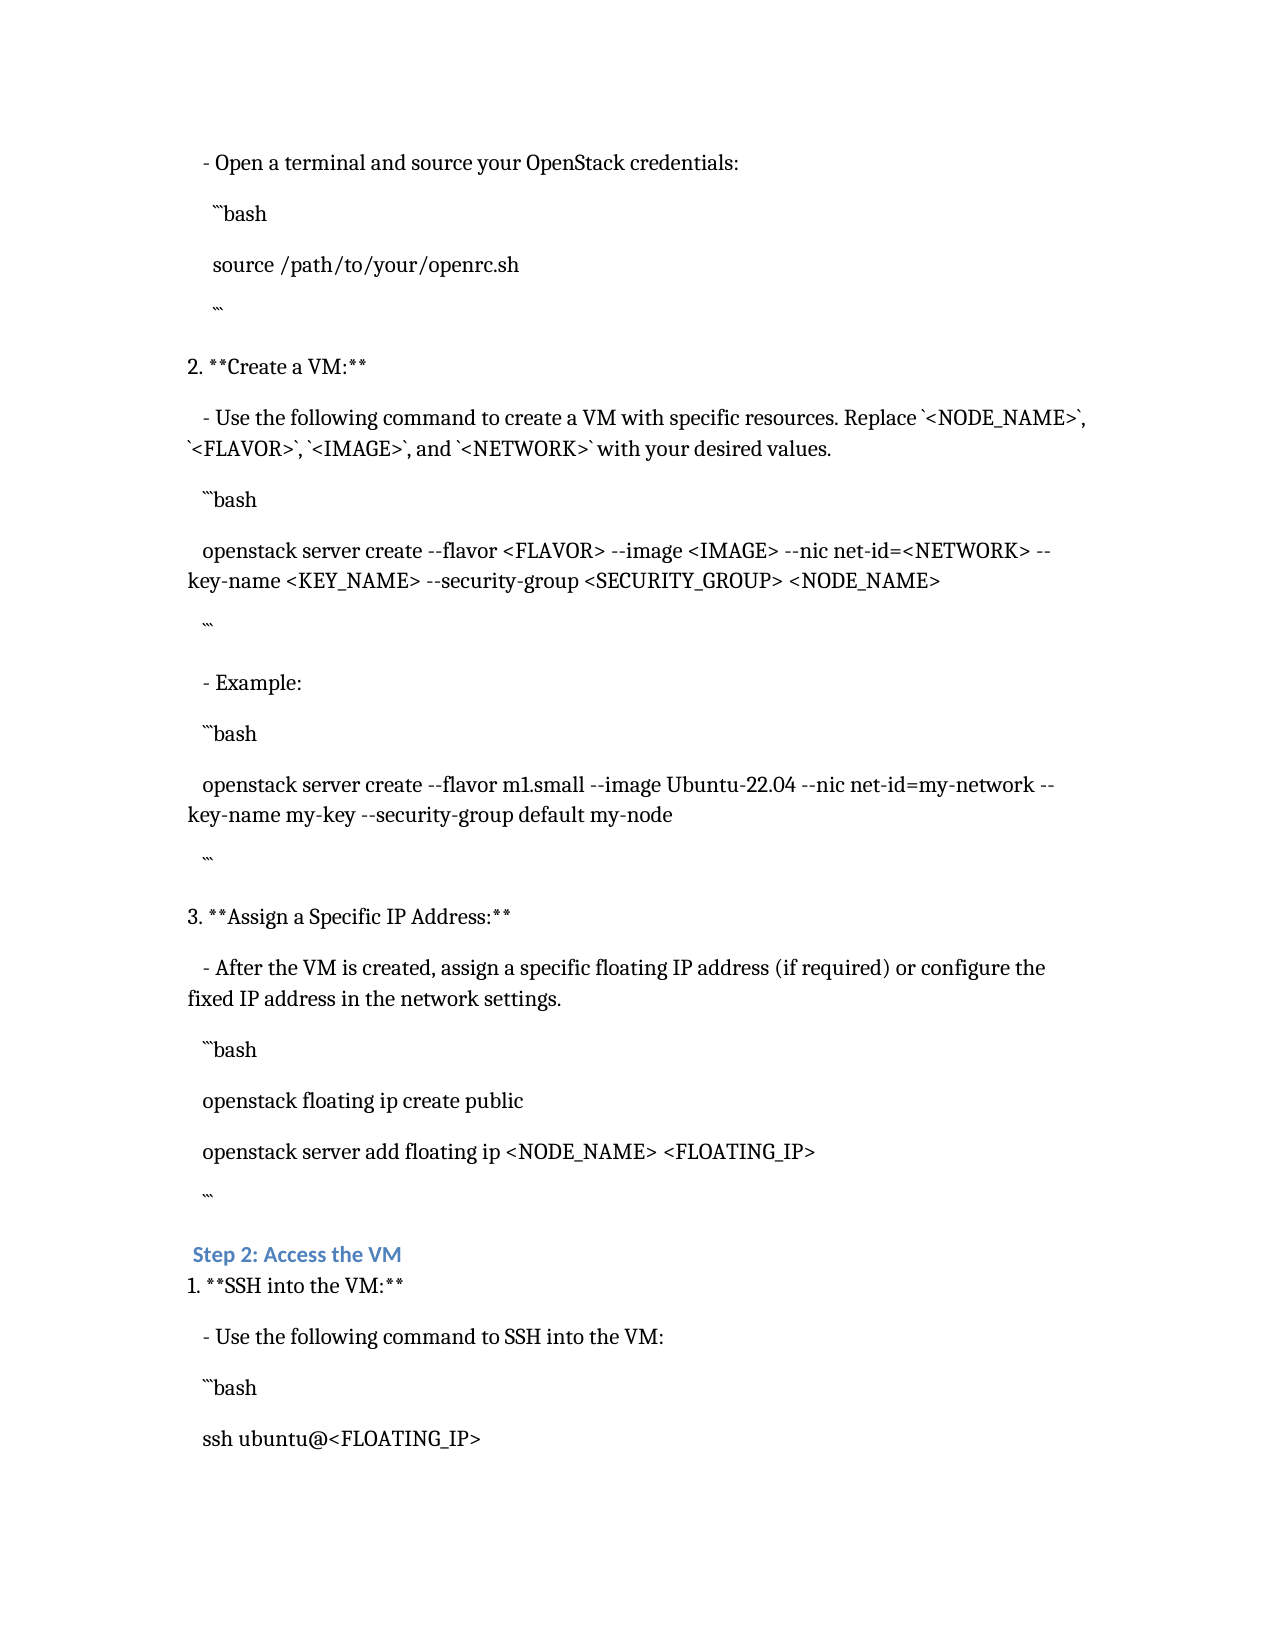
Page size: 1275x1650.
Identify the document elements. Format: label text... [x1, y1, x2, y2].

text ```bash [187, 201, 1087, 227]
text ``` [187, 853, 1087, 879]
text openstack server create --flavor <FLAVOR> --image <IMAGE> --nic net-id=<NETWORK> --key-name <KEY_NAME> --security-group <SECURITY_GROUP> <NODE_NAME> [187, 537, 1087, 594]
subtitle Step 2: Access the VM [187, 1241, 1087, 1269]
text ```bash [187, 486, 1087, 513]
text - Example: [187, 670, 1087, 696]
text 2. **Create a VM:** [187, 354, 1087, 381]
text openstack floating ip create public [187, 1087, 1087, 1114]
text 1. **SSH into the VM:** [187, 1273, 1087, 1299]
text ``` [187, 1189, 1087, 1216]
text ```bash [187, 721, 1087, 747]
text ```bash [187, 1036, 1087, 1063]
text openstack server add floating ip <NODE_NAME> <FLOATING_IP> [187, 1138, 1087, 1165]
text 3. **Assign a Specific IP Address:** [187, 904, 1087, 931]
text - Use the following command to SSH into the VM: [187, 1324, 1087, 1350]
text openstack server create --flavor m1.small --image Ubuntu-22.04 --nic net-id=my-network --key-name my-key --security-group default my-node [187, 772, 1087, 828]
text - After the VM is created, assign a specific floating IP address (if required) or configure the fixed IP address in the network settings. [187, 955, 1087, 1012]
text ```bash [187, 1375, 1087, 1401]
text ``` [187, 303, 1087, 329]
text source /path/to/your/openrc.sh [187, 252, 1087, 278]
text - Use the following command to create a VM with specific resources. Replace `<NODE_NAME>`, `<FLAVOR>`, `<IMAGE>`, and `<NETWORK>` with your desired values. [187, 405, 1087, 462]
text ssh ubuntu@<FLOATING_IP> [187, 1426, 1087, 1452]
text - Open a terminal and source your OpenStack credentials: [187, 150, 1087, 176]
text ``` [187, 619, 1087, 645]
